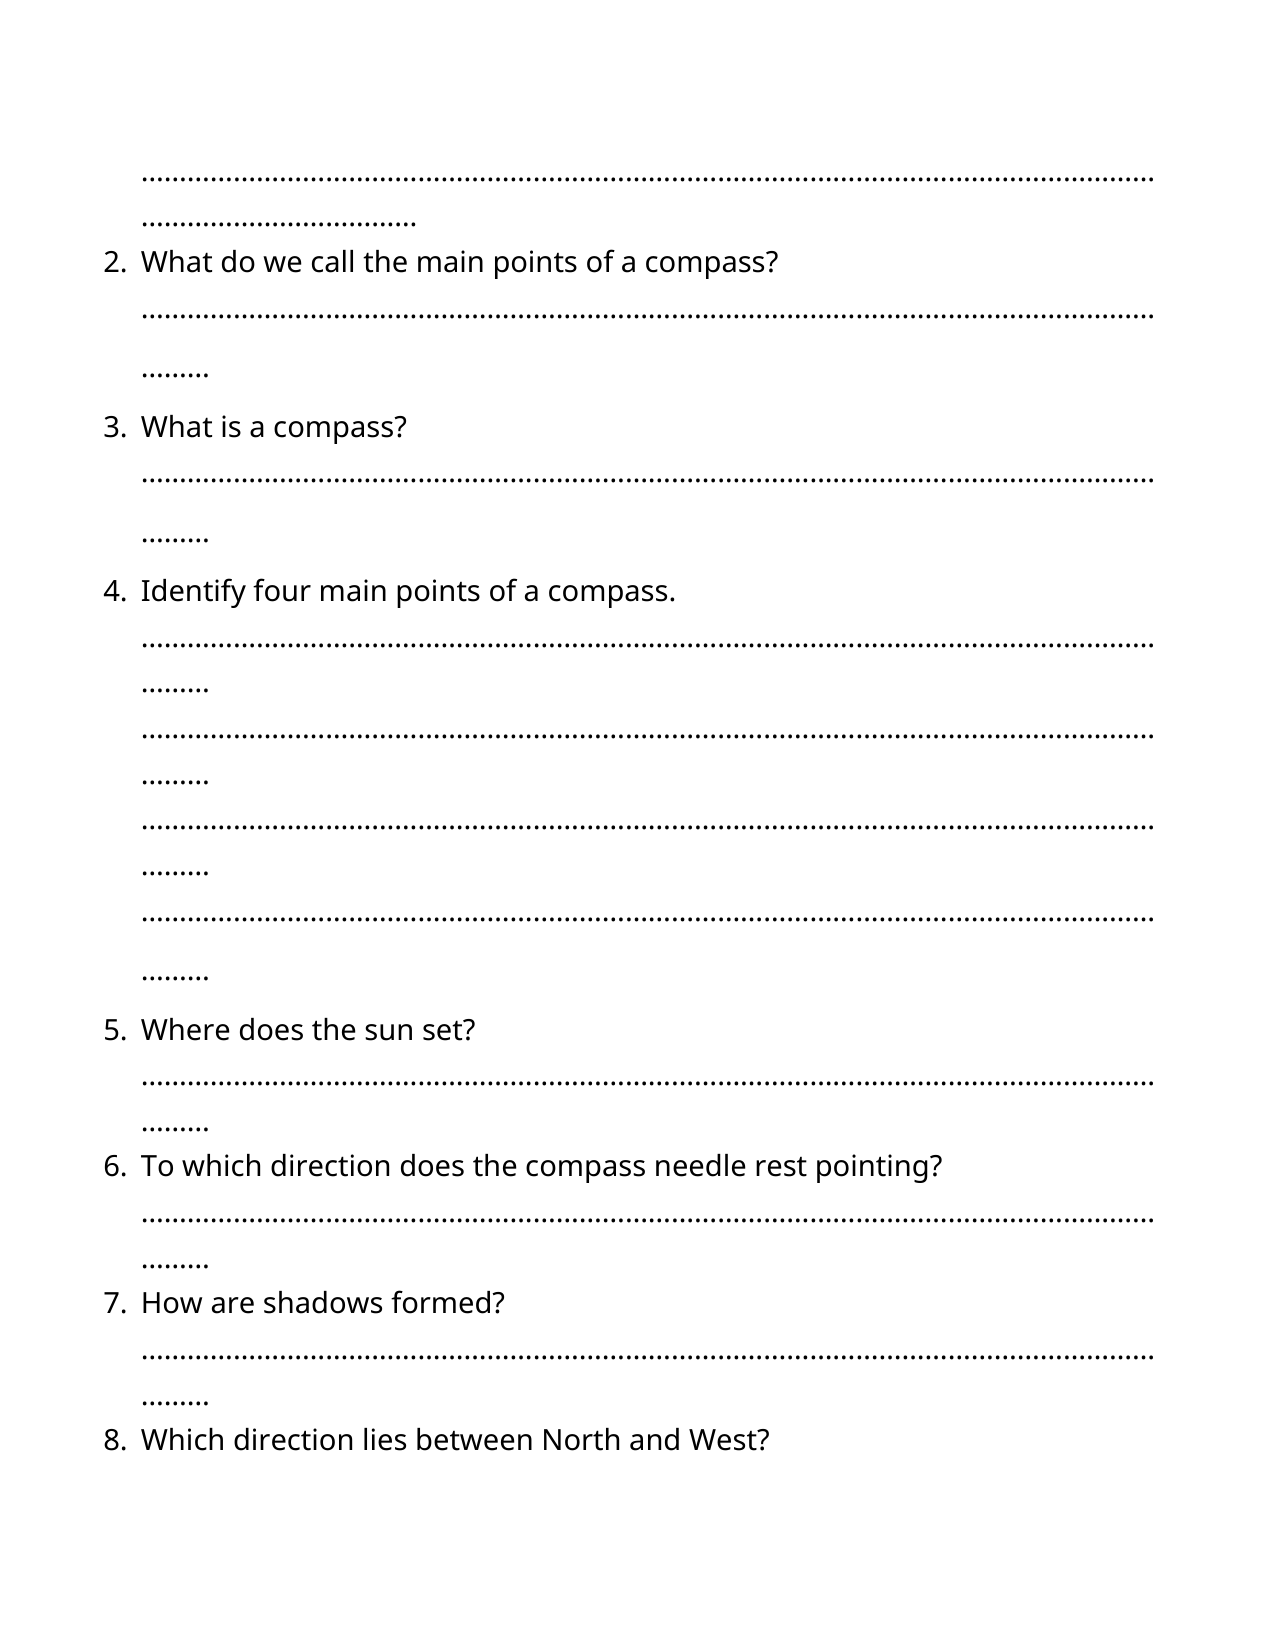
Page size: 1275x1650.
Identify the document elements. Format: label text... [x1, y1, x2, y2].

list …………………………………………………………………………………………………………………………… [141, 798, 1172, 884]
list …………………………………………………………………………………………………………………………… [141, 1054, 1172, 1140]
list Which direction lies between North and West? [103, 1419, 1172, 1459]
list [141, 1328, 1172, 1413]
list …………………………………………………………………………………………………………………………… [141, 707, 1172, 793]
list …………………………………………………………………………………………………………………………… [141, 287, 1172, 386]
list …………………………………………………………………………………………………………………………… [141, 890, 1172, 989]
list How are shadows formed? [103, 1282, 1172, 1322]
list What do we call the main points of a compass? [103, 241, 1172, 281]
list …………………………………………………………………………………………………………………………… [141, 616, 1172, 701]
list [141, 150, 1172, 235]
list What is a compass? [103, 406, 1172, 446]
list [141, 1191, 1172, 1277]
list Identify four main points of a compass. [103, 570, 1172, 610]
list Where does the sun set? [103, 1009, 1172, 1048]
list …………………………………………………………………………………………………………………………… [141, 451, 1172, 551]
list To which direction does the compass needle rest pointing? [103, 1146, 1172, 1185]
